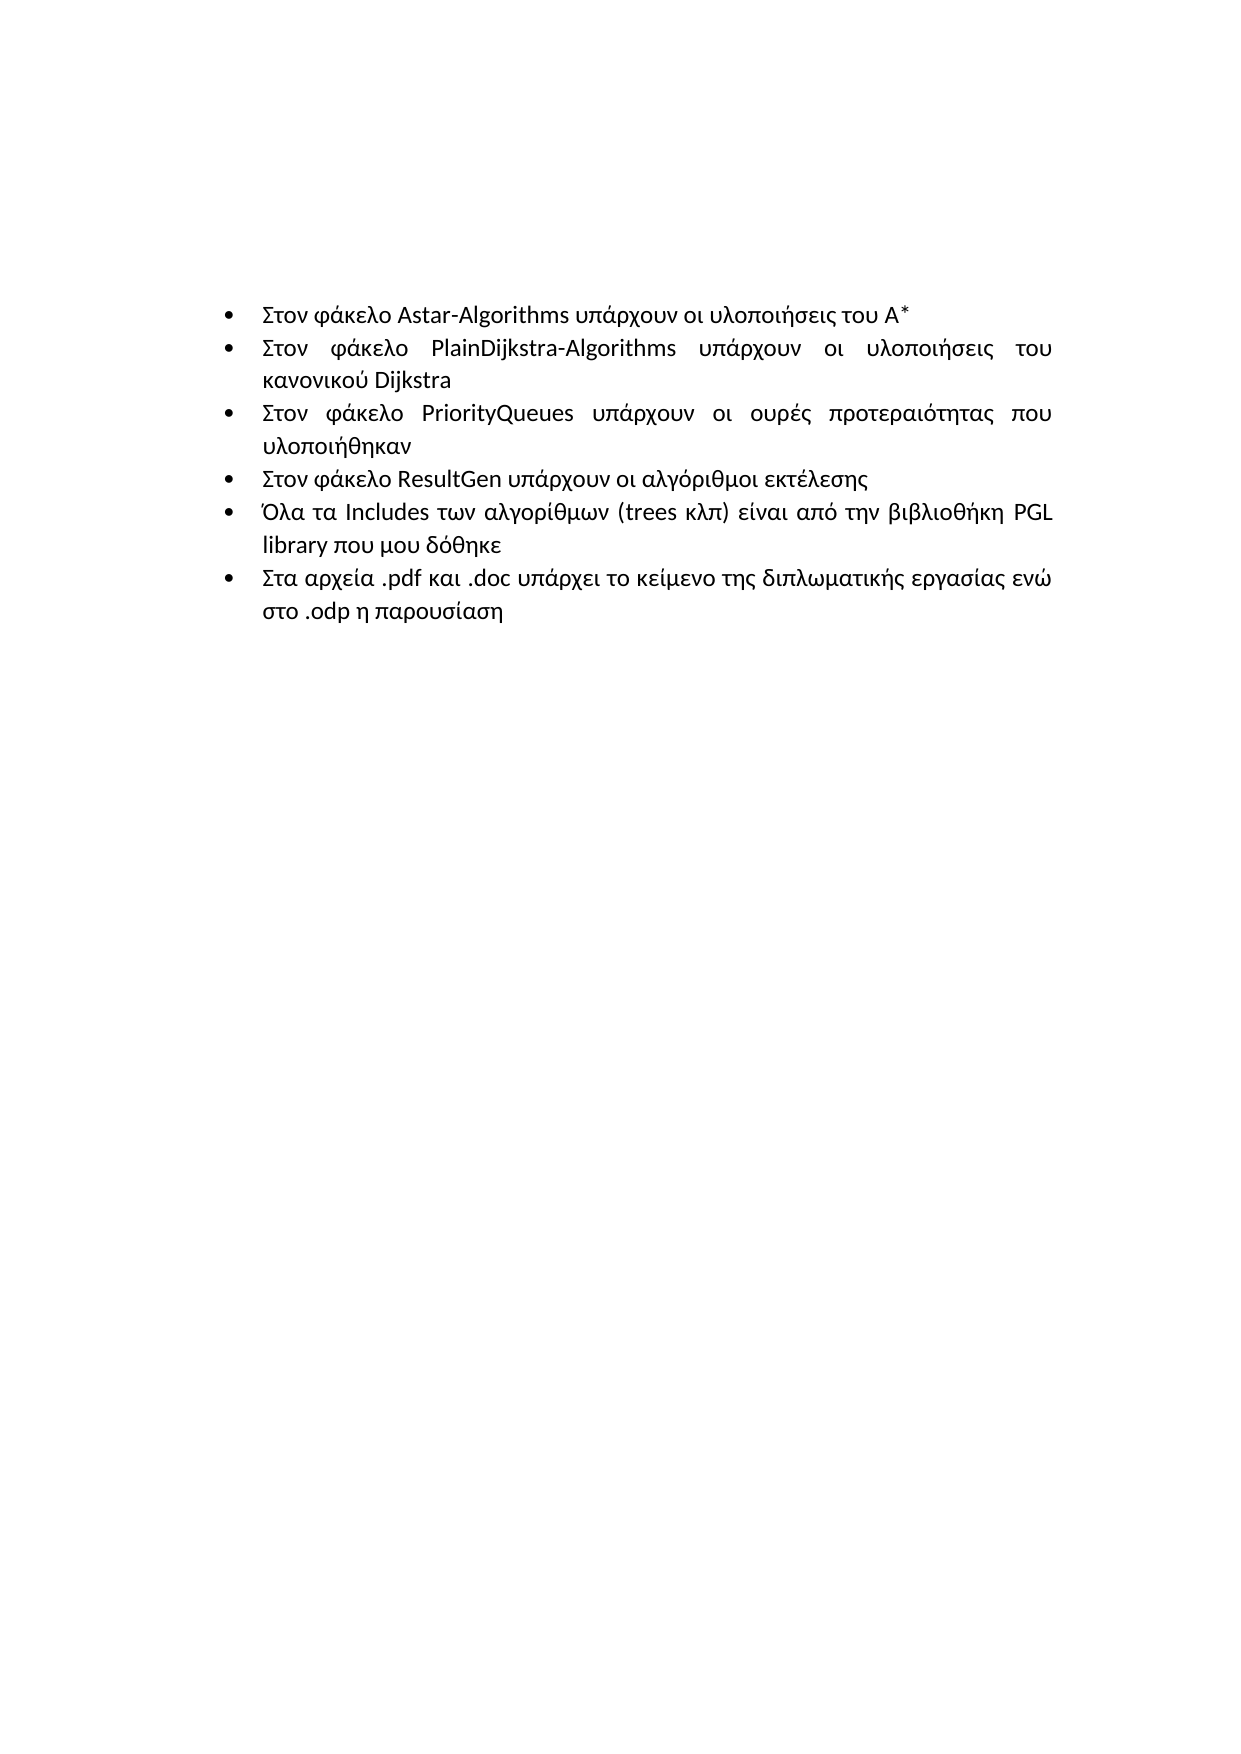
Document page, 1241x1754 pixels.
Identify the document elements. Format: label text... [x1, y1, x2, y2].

list Στον φάκελο ResultGen υπάρχουν οι αλγόριθμοι εκτέλεσης [225, 463, 1053, 494]
list Στον φάκελο Astar-Algorithms υπάρχουν οι υλοποιήσεις του A* [225, 299, 1053, 329]
list Στον φάκελο PlainDijkstra-Algorithms υπάρχουν οι υλοποιήσεις του κανονικού Dijkstra [225, 332, 1053, 395]
list Στα αρχεία .pdf και .doc υπάρχει το κείμενο της διπλωματικής εργασίας ενώ στο .odp η παρουσίαση [225, 562, 1053, 626]
list Όλα τα Includes των αλγορίθμων (trees κλπ) είναι από την βιβλιοθήκη PGL library που μου δόθηκε [225, 496, 1053, 560]
list Στον φάκελο PriorityQueues υπάρχουν οι ουρές προτεραιότητας που υλοποιήθηκαν [225, 397, 1053, 461]
